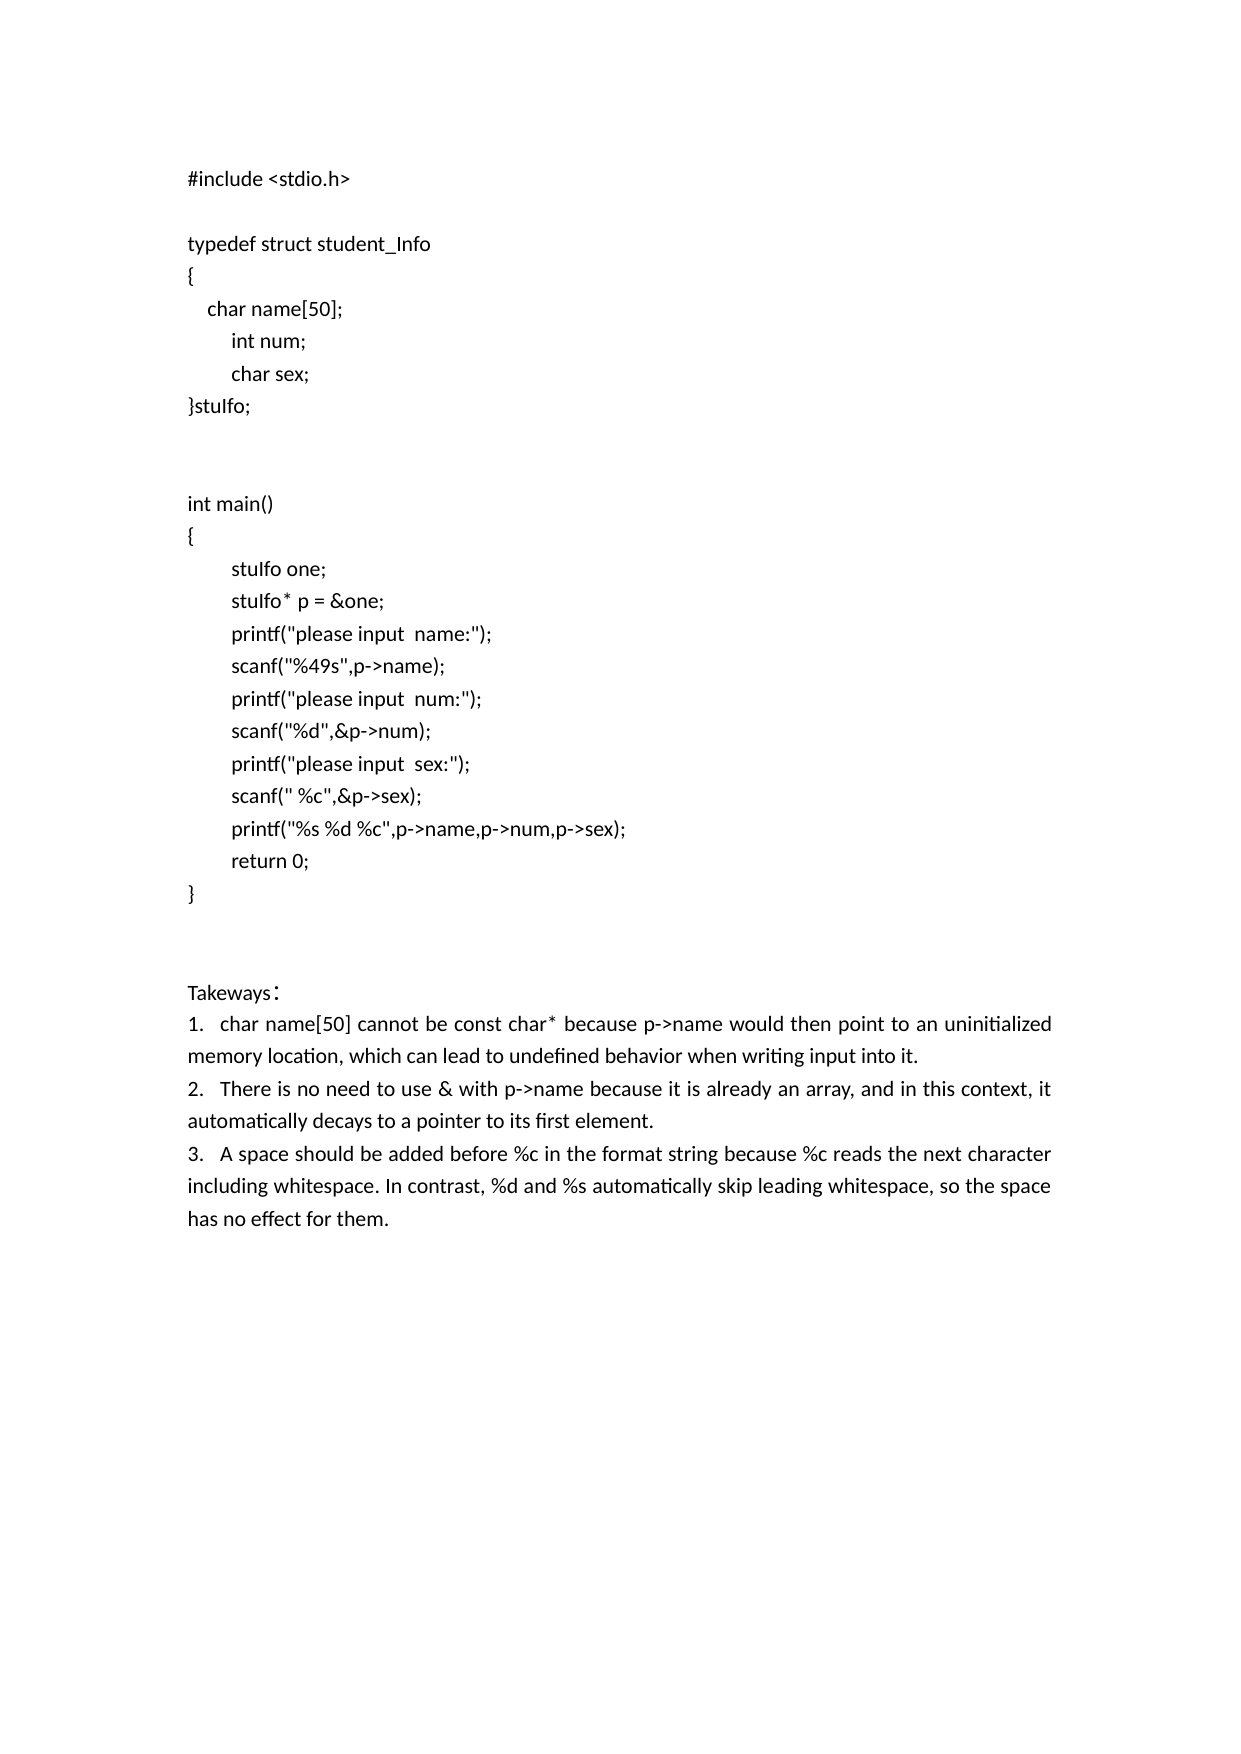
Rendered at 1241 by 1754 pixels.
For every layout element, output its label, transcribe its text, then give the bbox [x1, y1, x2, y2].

text int main() [187, 487, 1053, 519]
text printf("%s %d %c",p->name,p->num,p->sex); [187, 812, 1053, 844]
text { [187, 259, 1053, 292]
text scanf("%49s",p->name); [187, 649, 1053, 682]
list A space should be added before %c in the format string because %c reads the next character including whitespace. In contrast, %d and %s automatically skip leading whitespace, so the space has no effect for them. [187, 1137, 1053, 1234]
text printf("please input sex:"); [187, 747, 1053, 779]
text stuIfo* p = &one; [187, 584, 1053, 617]
list There is no need to use & with p->name because it is already an array, and in this context, it automatically decays to a pointer to its first element. [187, 1072, 1053, 1137]
text char name[50]; [187, 292, 1053, 324]
text } [187, 877, 1053, 909]
text scanf(" %c",&p->sex); [187, 779, 1053, 812]
text int num; [187, 324, 1053, 357]
text Takeways： [187, 974, 1053, 1007]
text scanf("%d",&p->num); [187, 714, 1053, 747]
text }stuIfo; [187, 389, 1053, 422]
list char name[50] cannot be const char* because p->name would then point to an uninitialized memory location, which can lead to undefined behavior when writing input into it. [187, 1007, 1053, 1072]
text char sex; [187, 357, 1053, 389]
text printf("please input num:"); [187, 682, 1053, 714]
text #include <stdio.h> [187, 162, 1053, 194]
text return 0; [187, 844, 1053, 877]
text printf("please input name:"); [187, 617, 1053, 649]
text stuIfo one; [187, 552, 1053, 584]
text typedef struct student_Info [187, 227, 1053, 259]
text { [187, 519, 1053, 552]
